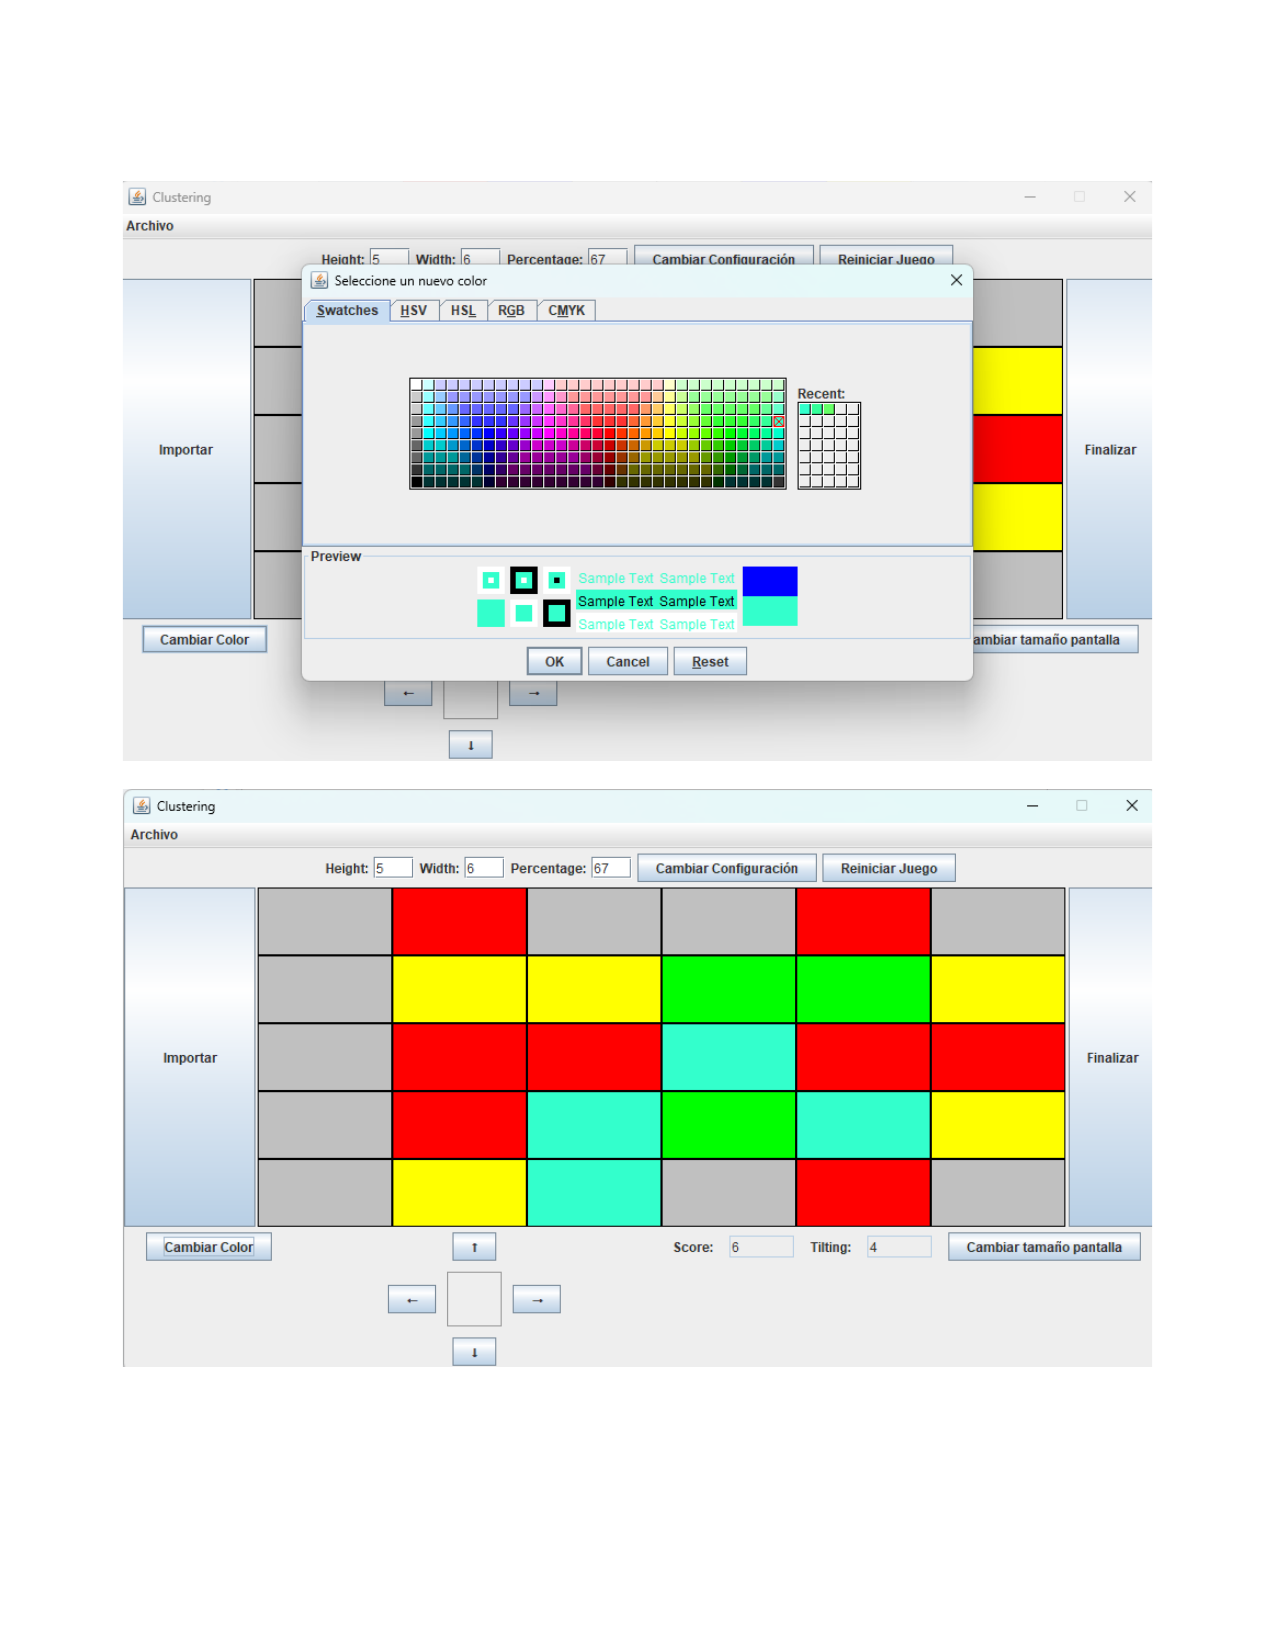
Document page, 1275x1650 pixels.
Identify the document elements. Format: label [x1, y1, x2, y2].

picture [122, 789, 1153, 1367]
picture [122, 181, 1153, 761]
